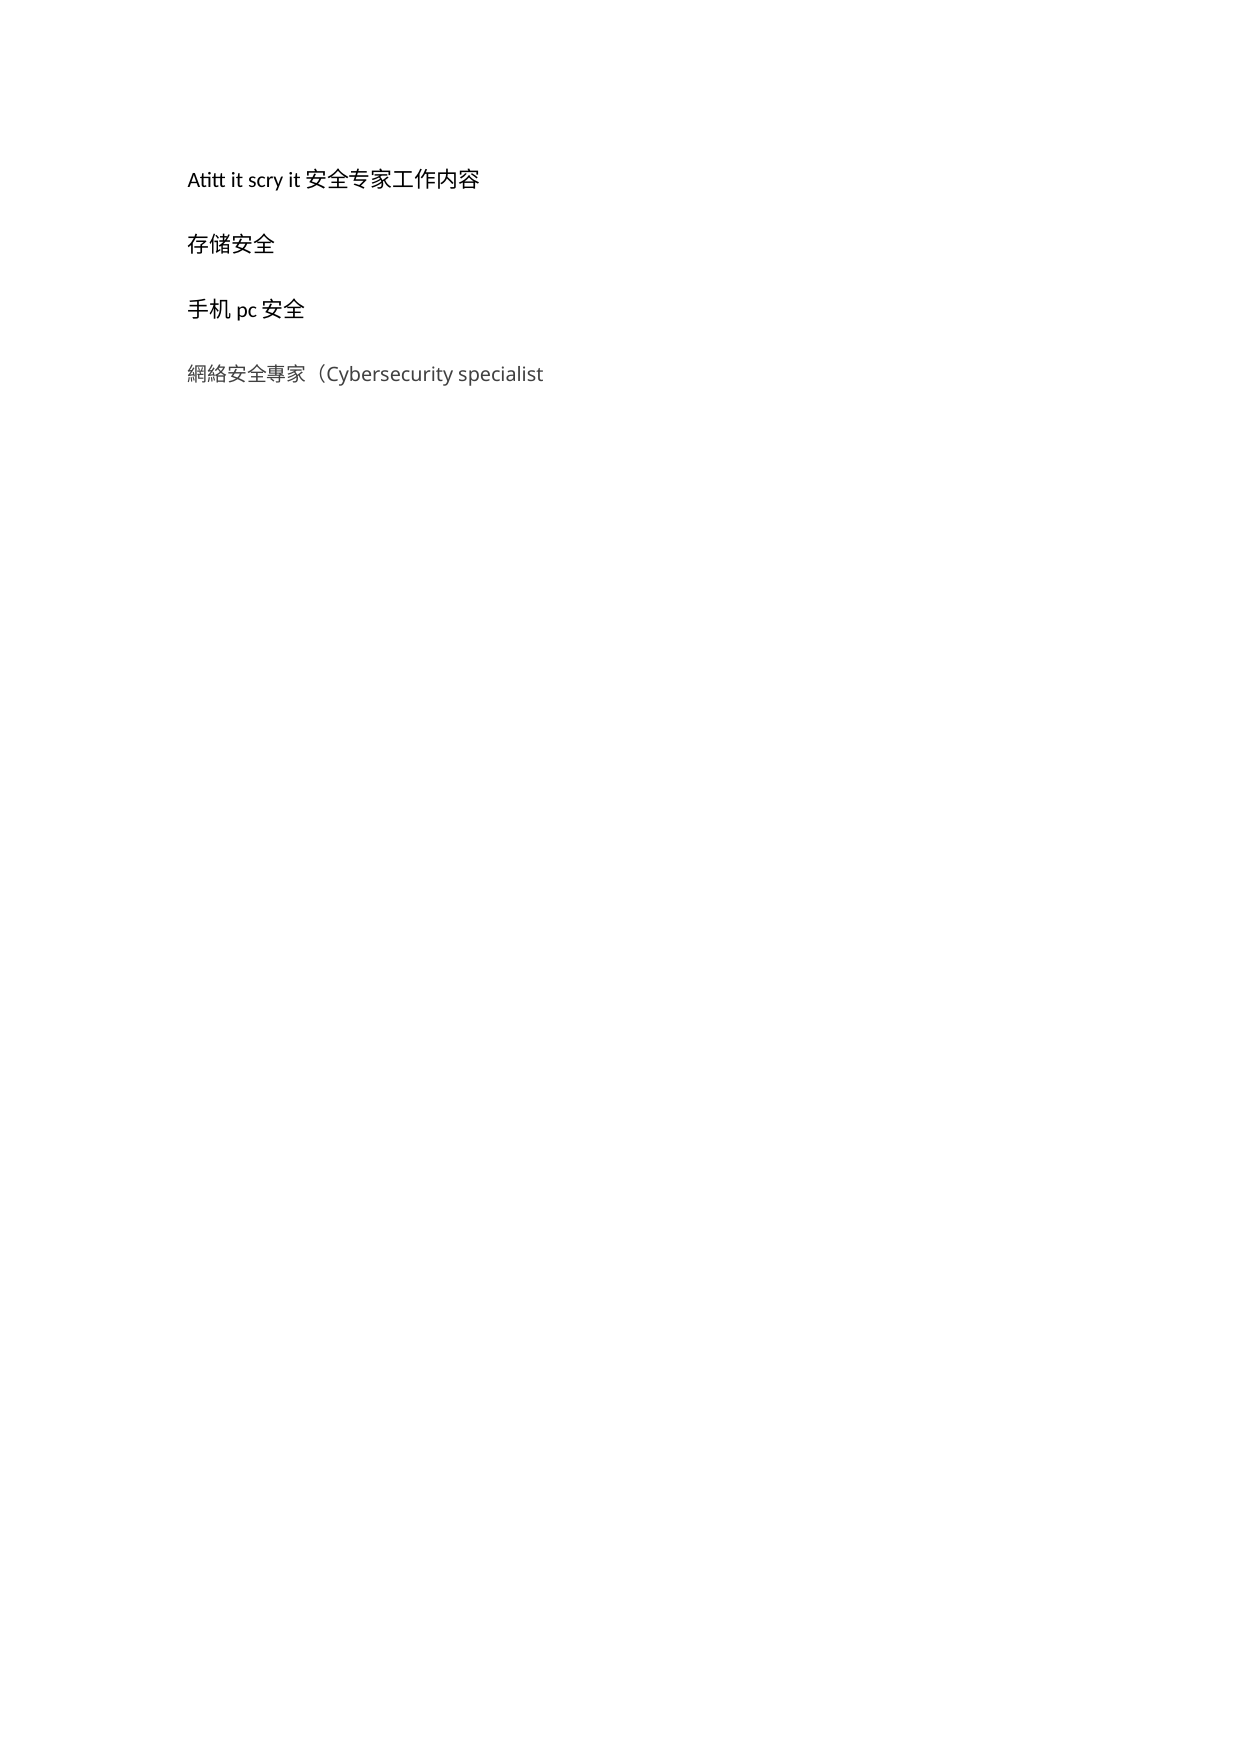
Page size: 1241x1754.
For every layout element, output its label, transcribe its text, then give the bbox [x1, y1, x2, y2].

text 手机 pc安全 [187, 292, 1053, 324]
text 網絡安全專家（Cybersecurity specialist [187, 357, 1053, 389]
text Atitt it scry it安全专家工作内容 [187, 162, 1053, 194]
text 存储安全 [187, 227, 1053, 259]
